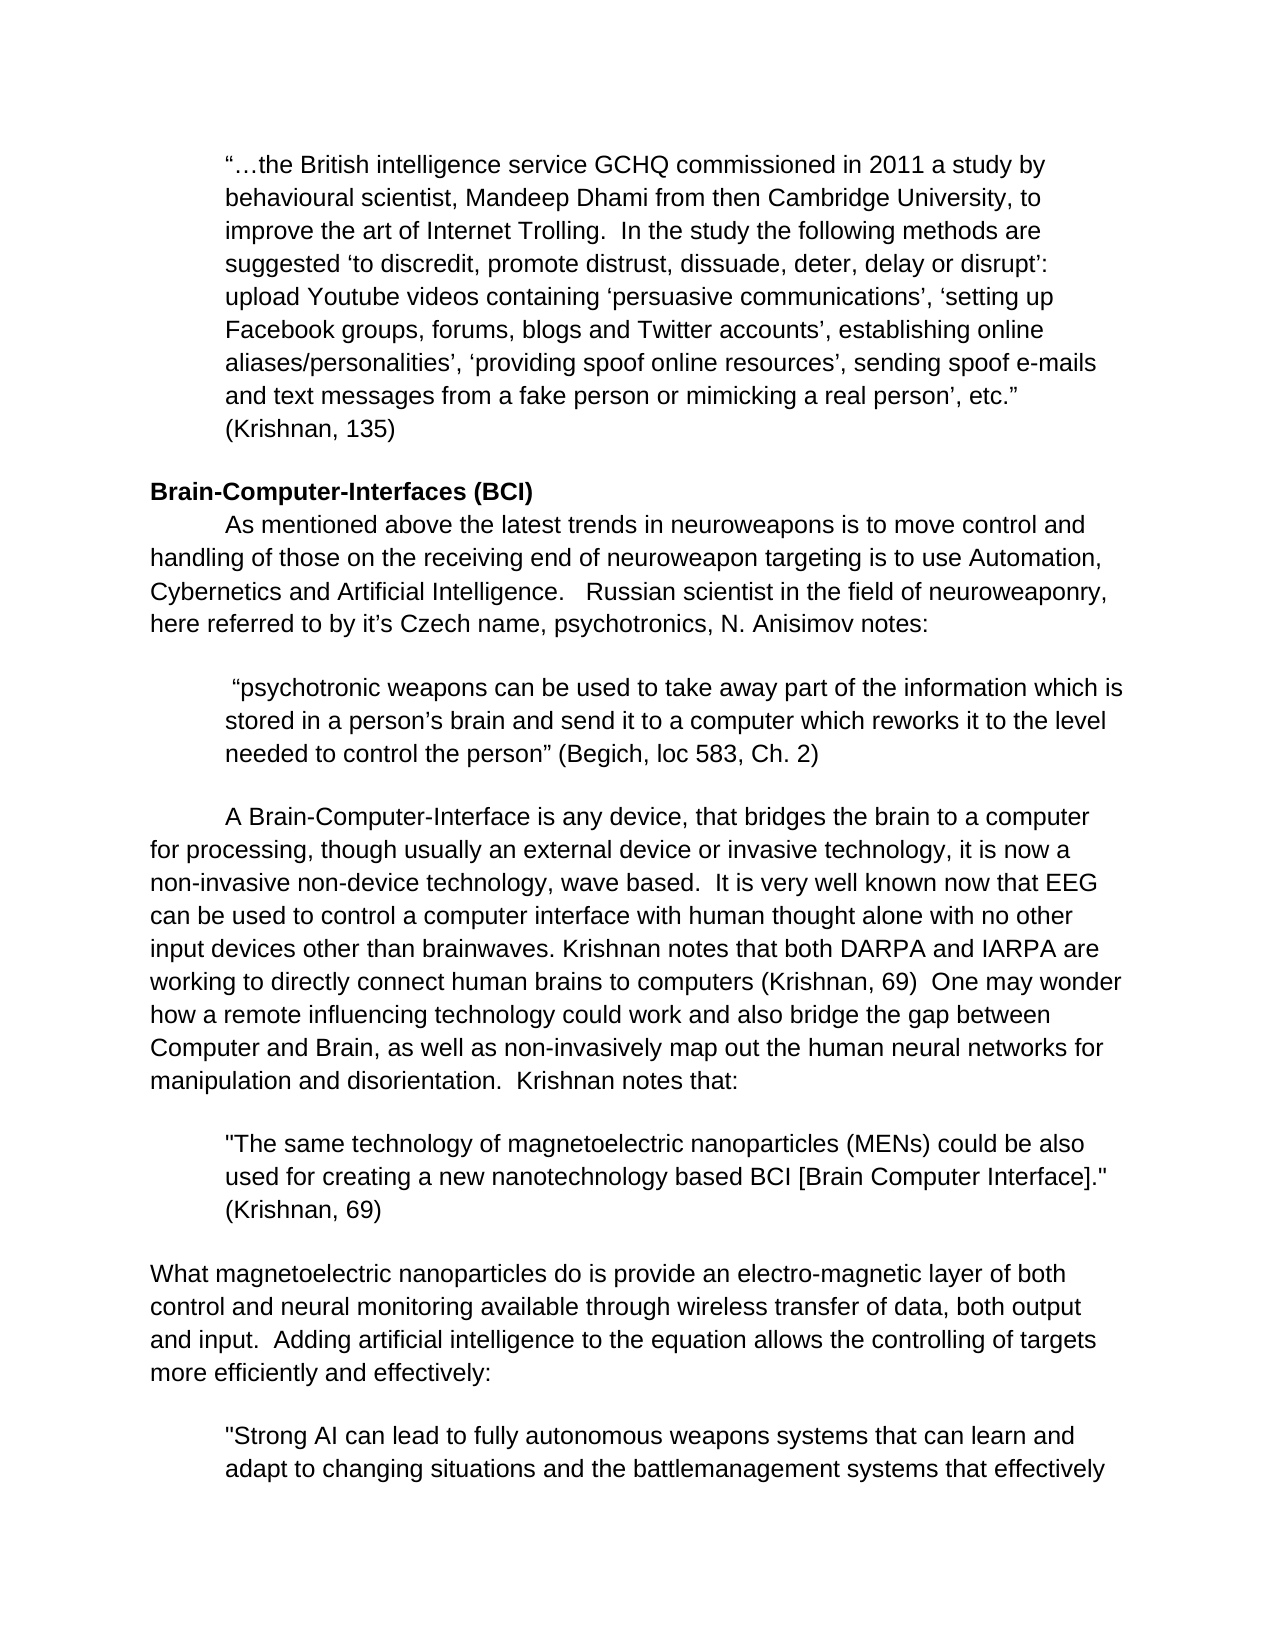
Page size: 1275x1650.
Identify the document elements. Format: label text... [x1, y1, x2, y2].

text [225, 1421, 1125, 1483]
text What magnetoelectric nanoparticles do is provide an electro-magnetic layer of both control and neural monitoring available through wireless transfer of data, both output and input. Adding artificial intelligence to the equation allows the controlling of targets more efficiently and effectively: [150, 1259, 1125, 1386]
text Brain-Computer-Interfaces (BCI) [150, 477, 1125, 506]
text As mentioned above the latest trends in neuroweapons is to move control and handling of those on the receiving end of neuroweapon targeting is to use Automation, Cybernetics and Artificial Intelligence. Russian scientist in the field of neuroweaponry, here referred to by it’s Czech name, psychotronics, N. Anisimov notes: [150, 510, 1125, 638]
text "The same technology of magnetoelectric nanoparticles (MENs) could be also used for creating a new nanotechnology based BCI [Brain Computer Interface]." (Krishnan, 69) [225, 1129, 1125, 1224]
text “psychotronic weapons can be used to take away part of the information which is stored in a person’s brain and send it to a computer which reworks it to the level needed to control the person” (Begich, loc 583, Ch. 2) [225, 673, 1125, 767]
text A Brain-Computer-Interface is any device, that bridges the brain to a computer for processing, though usually an external device or invasive technology, it is now a non-invasive non-device technology, wave based. It is very well known now that EEG can be used to control a computer interface with human thought alone with no other input devices other than brainwaves. Krishnan notes that both DARPA and IARPA are working to directly connect human brains to computers (Krishnan, 69) One may wonder how a remote influencing technology could work and also bridge the gap between Computer and Brain, as well as non-invasively map out the human neural networks for manipulation and disorientation. Krishnan notes that: [150, 802, 1125, 1095]
text “…the British intelligence service GCHQ commissioned in 2011 a study by behavioural scientist, Mandeep Dhami from then Cambridge University, to improve the art of Internet Trolling. In the study the following methods are suggested ‘to discredit, promote distrust, dissuade, deter, delay or disrupt’: upload Youtube videos containing ‘persuasive communications’, ‘setting up Facebook groups, forums, blogs and Twitter accounts’, establishing online aliases/personalities’, ‘providing spoof online resources’, sending spoof e-mails and text messages from a fake person or mimicking a real person’, etc.” (Krishnan, 135) [225, 150, 1125, 443]
